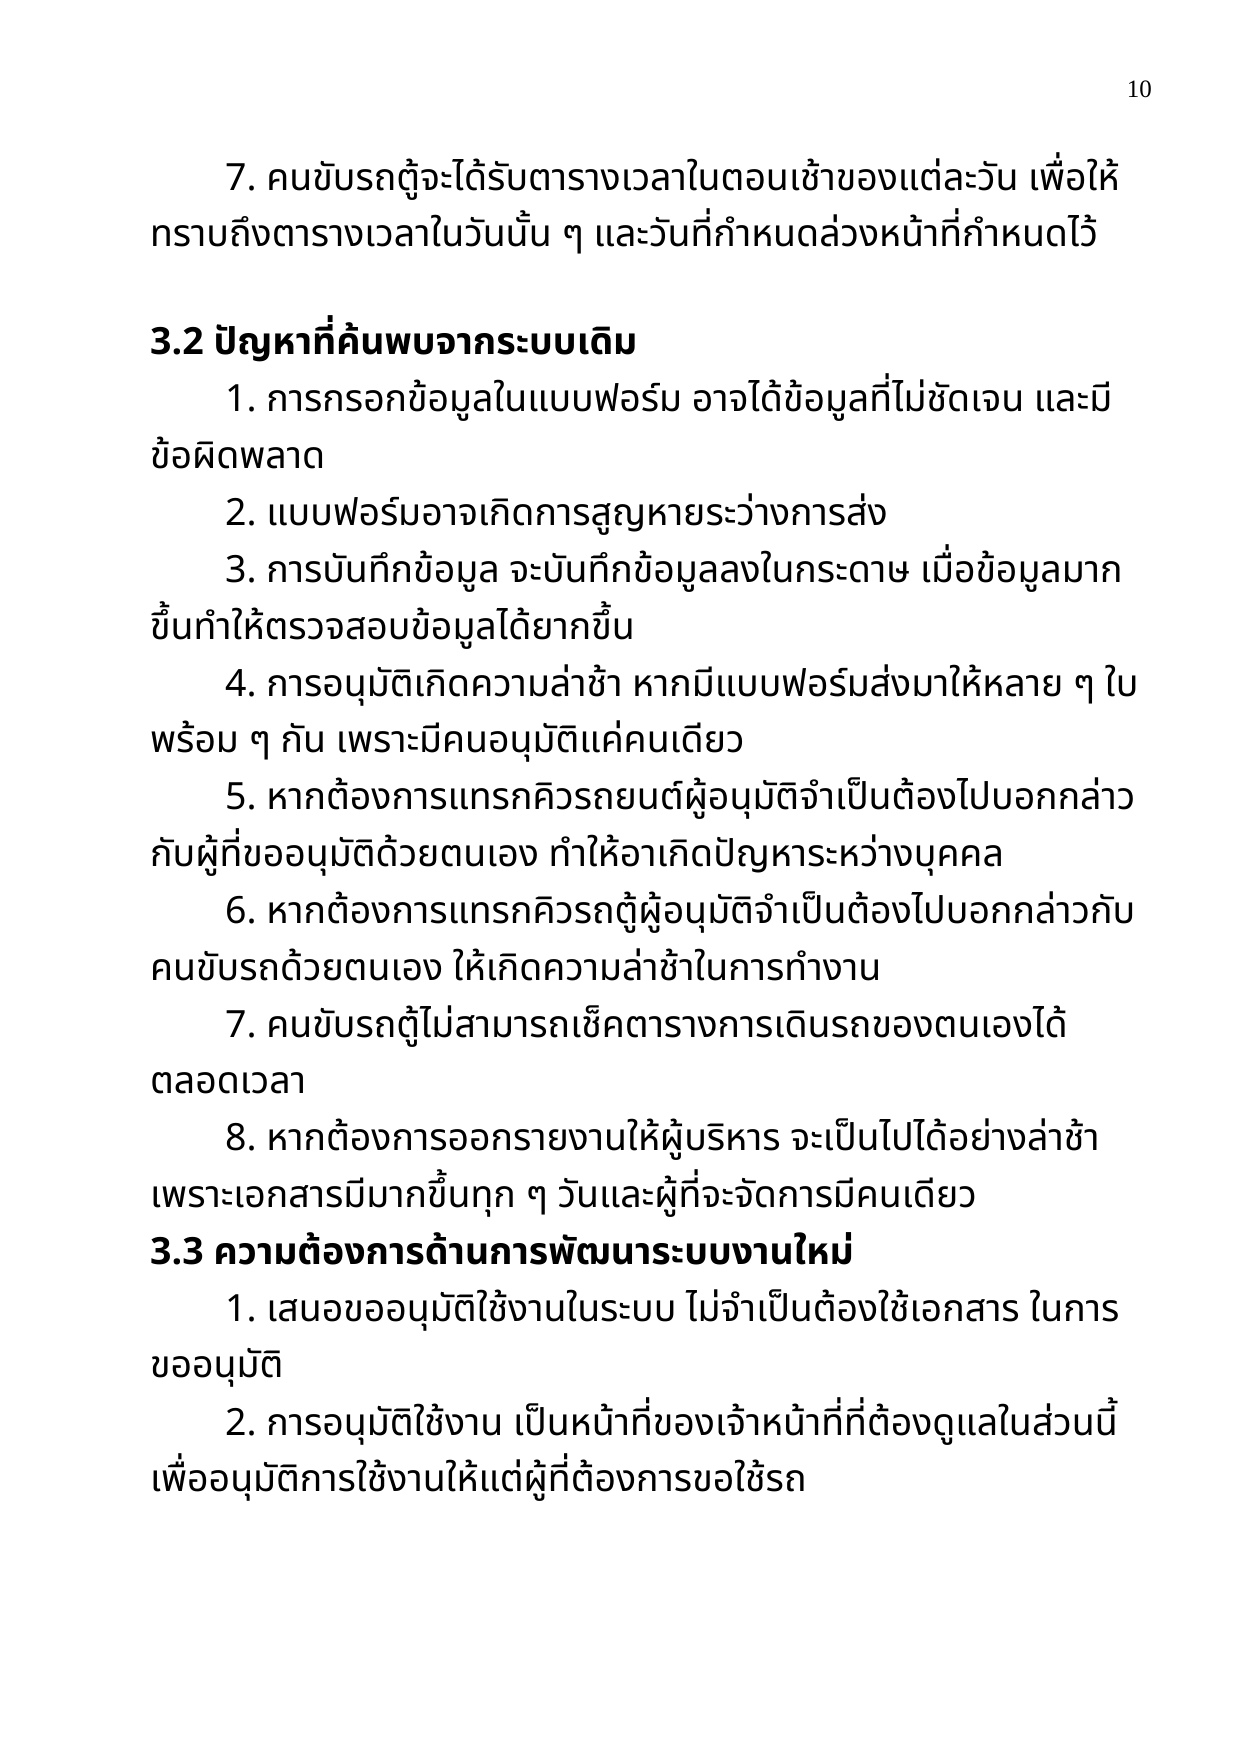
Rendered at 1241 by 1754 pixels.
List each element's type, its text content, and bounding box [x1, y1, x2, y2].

text 2. การอนุมัติใช้งาน เป็นหน้าที่ของเจ้าหน้าที่ที่ต้องดูแลในส่วนนี้ เพื่ออนุมัติการใช้งานให้แต่ผู้ที่ต้องการขอใช้รถ [150, 1395, 1152, 1508]
text 2. แบบฟอร์มอาจเกิดการสูญหายระว่างการส่ง [150, 485, 1152, 542]
text 1. เสนอขออนุมัติใช้งานในระบบ ไม่จำเป็นต้องใช้เอกสาร ในการขออนุมัติ [150, 1281, 1152, 1395]
text 7. คนขับรถตู้จะได้รับตารางเวลาในตอนเช้าของแต่ละวัน เพื่อให้ทราบถึงตารางเวลาในวันนั้น ๆ และวันที่กำหนดล่วงหน้าที่กำหนดไว้ [150, 150, 1152, 264]
text 4. การอนุมัติเกิดความล่าช้า หากมีแบบฟอร์มส่งมาให้หลาย ๆ ใบพร้อม ๆ กัน เพราะมีคนอนุมัติแค่คนเดียว [150, 656, 1152, 769]
text 3.2 ปัญหาที่ค้นพบจากระบบเดิม [150, 315, 1152, 372]
text 5. หากต้องการแทรกคิวรถยนต์ผู้อนุมัติจำเป็นต้องไปบอกกล่าวกับผู้ที่ขออนุมัติด้วยตนเอง ทำให้อาเกิดปัญหาระหว่างบุคคล [150, 769, 1152, 883]
text 3. การบันทึกข้อมูล จะบันทึกข้อมูลลงในกระดาษ เมื่อข้อมูลมากขึ้นทำให้ตรวจสอบข้อมูลได้ยากขึ้น [150, 542, 1152, 656]
text 6. หากต้องการแทรกคิวรถตู้ผู้อนุมัติจำเป็นต้องไปบอกกล่าวกับคนขับรถด้วยตนเอง ให้เกิดความล่าช้าในการทำงาน 7. คนขับรถตู้ไม่สามารถเช็คตารางการเดินรถของตนเองได้ตลอดเวลา [150, 883, 1152, 1111]
text 1. การกรอกข้อมูลในแบบฟอร์ม อาจได้ข้อมูลที่ไม่ชัดเจน และมีข้อผิดพลาด [150, 372, 1152, 485]
text 3.3 ความต้องการด้านการพัฒนาระบบงานใหม่ [150, 1224, 1152, 1281]
text 8. หากต้องการออกรายงานให้ผู้บริหาร จะเป็นไปได้อย่างล่าช้าเพราะเอกสารมีมากขึ้นทุก ๆ วันและผู้ที่จะจัดการมีคนเดียว [150, 1111, 1152, 1224]
